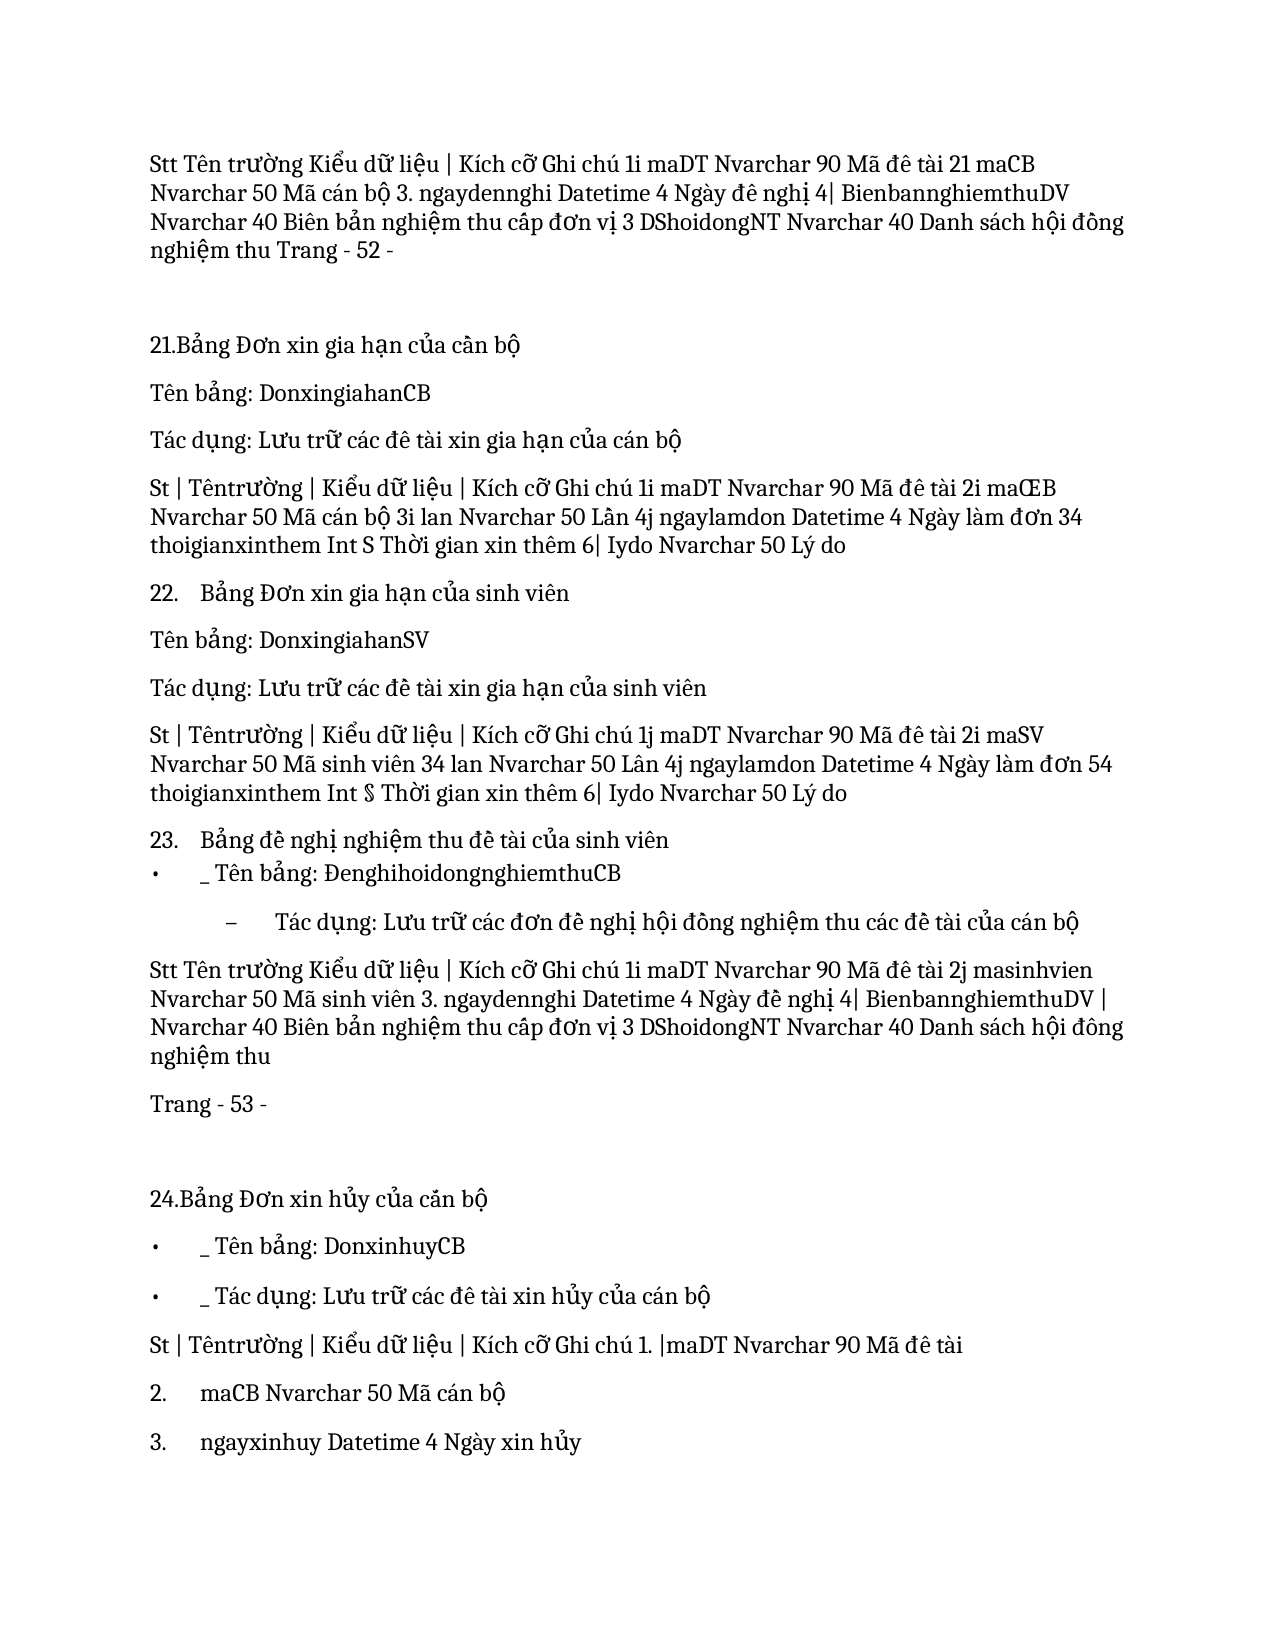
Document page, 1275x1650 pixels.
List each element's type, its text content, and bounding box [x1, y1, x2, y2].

list _ Tên bảng: DonxinhuyCB [150, 1232, 1125, 1261]
text St | Têntrường | Kiểu dữ liệu | Kích cỡ Ghi chú 1i maDT Nvarchar 90 Mã đê tài 2i maŒB Nvarchar 50 Mã cán bộ 3i lan Nvarchar 50 Lần 4j ngaylamdon Datetime 4 Ngày làm đơn 34 thoigianxinthem Int S Thời gian xin thêm 6| Iydo Nvarchar 50 Lý do [150, 474, 1125, 560]
list Bảng đề nghị nghiệm thu đề tài của sinh viên [150, 826, 1125, 855]
text Tác dụng: Lưu trữ các đê tài xin gia hạn của cán bộ [150, 426, 1125, 455]
text Stt Tên trường Kiểu dữ liệu | Kích cỡ Ghi chú 1i maDT Nvarchar 90 Mã đê tài 2j masinhvien Nvarchar 50 Mã sinh viên 3. ngaydennghi Datetime 4 Ngày đề nghị 4| BienbannghiemthuDV | Nvarchar 40 Biên bản nghiệm thu cấp đơn vị 3 DShoidongNT Nvarchar 40 Danh sách hội đông nghiệm thu [150, 956, 1125, 1071]
list maCB Nvarchar 50 Mã cán bộ [150, 1379, 1125, 1407]
text 24.Bảng Đơn xin hủy của cắn bộ [150, 1184, 1125, 1213]
text Tên bảng: DonxingiahanSV [150, 626, 1125, 655]
text St | Têntrường | Kiểu dữ liệu | Kích cỡ Ghi chú 1. |maDT Nvarchar 90 Mã đê tài [150, 1331, 1125, 1360]
text 21.Bảng Đơn xin gia hạn của cần bộ [150, 331, 1125, 360]
list ngayxinhuy Datetime 4 Ngày xin hủy [150, 1428, 1125, 1457]
list _ Tác dụng: Lưu trữ các đê tài xin hủy của cán bộ [150, 1282, 1125, 1310]
list Bảng Đơn xin gia hạn của sinh viên [150, 579, 1125, 607]
text St | Têntrường | Kiểu dữ liệu | Kích cỡ Ghi chú 1j maDT Nvarchar 90 Mã đê tài 2i maSV Nvarchar 50 Mã sinh viên 34 lan Nvarchar 50 Lân 4j ngaylamdon Datetime 4 Ngày làm đơn 54 thoigianxinthem Int § Thời gian xin thêm 6| Iydo Nvarchar 50 Lý do [150, 721, 1125, 807]
list Tác dụng: Lưu trữ các đơn đề nghị hội đồng nghiệm thu các đề tài của cán bộ [225, 908, 1125, 937]
text Tác dụng: Lưu trữ các đề tài xin gia hạn của sinh viên [150, 674, 1125, 702]
text Trang - 53 - [150, 1089, 1125, 1118]
list _ Tên bảng: ĐenghihoidongnghiemthuCB [150, 859, 1125, 887]
text Tên bảng: DonxingiahanCB [150, 379, 1125, 407]
text Stt Tên trường Kiểu dữ liệu | Kích cỡ Ghi chú 1i maDT Nvarchar 90 Mã đê tài 21 maCB Nvarchar 50 Mã cán bộ 3. ngaydennghi Datetime 4 Ngày đê nghị 4| BienbannghiemthuDV Nvarchar 40 Biên bản nghiệm thu cấp đơn vị 3 DShoidongNT Nvarchar 40 Danh sách hội đồng nghiệm thu Trang - 52 - [150, 150, 1125, 265]
